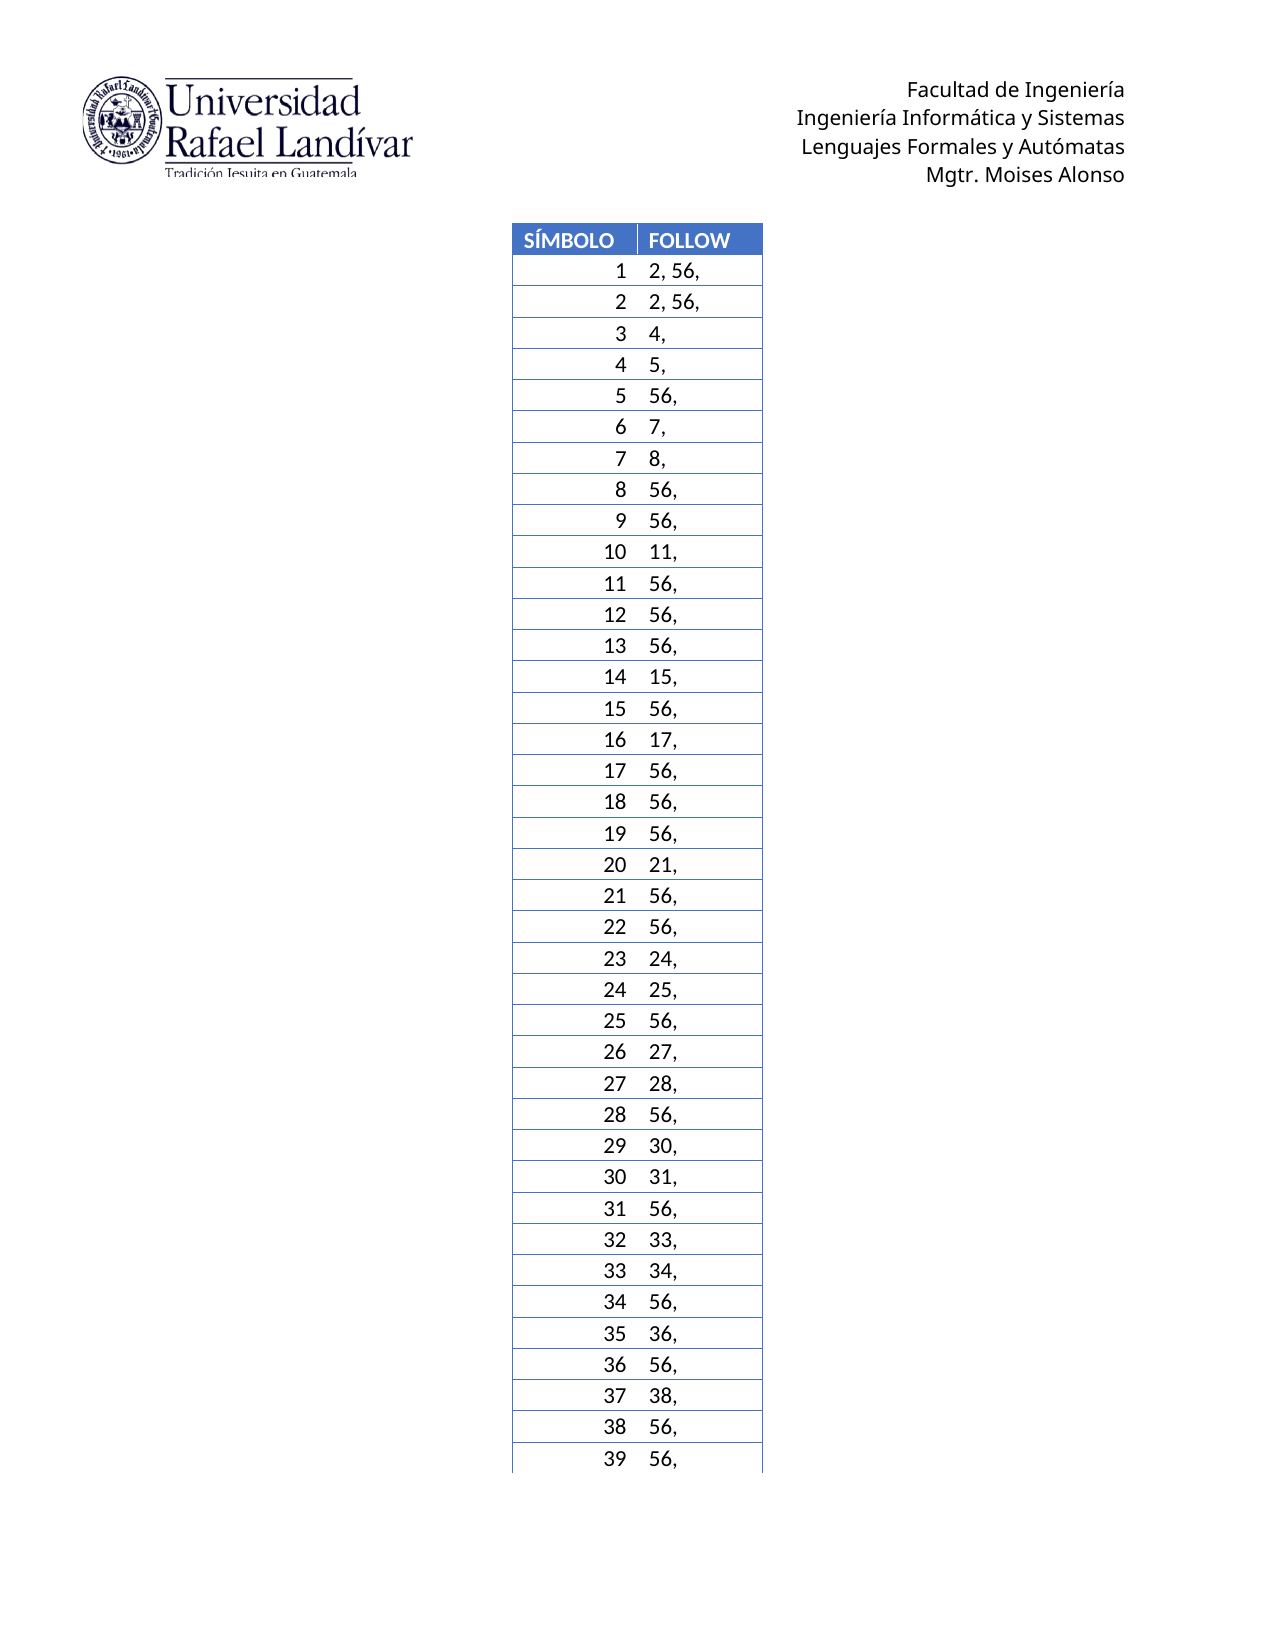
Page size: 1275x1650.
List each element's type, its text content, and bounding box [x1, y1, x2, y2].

table_cell 21, [638, 849, 762, 879]
table_cell 36, [638, 1318, 762, 1348]
table_cell 38 [513, 1411, 637, 1442]
table_cell 28, [638, 1068, 762, 1098]
table_cell 6 [513, 411, 637, 442]
table_cell 21 [513, 880, 637, 910]
table_cell 32 [513, 1224, 637, 1254]
table_cell 28 [513, 1099, 637, 1129]
table_cell 7, [638, 411, 762, 442]
table_cell 56, [638, 568, 762, 598]
table_cell 30, [638, 1130, 762, 1160]
table_cell 56, [638, 880, 762, 910]
table_cell 56, [638, 1193, 762, 1223]
table_cell 17, [638, 724, 762, 754]
table_cell 13 [513, 630, 637, 660]
table_cell 12 [513, 599, 637, 629]
table_cell 8, [638, 443, 762, 473]
table_cell 29 [513, 1130, 637, 1160]
table_cell 18 [513, 786, 637, 817]
table_cell 24 [513, 974, 637, 1004]
table_cell 3 [513, 318, 637, 348]
table_cell 33, [638, 1224, 762, 1254]
table_cell 38, [638, 1380, 762, 1410]
table_cell 25, [638, 974, 762, 1004]
table_cell 56, [638, 911, 762, 942]
table_cell 17 [513, 755, 637, 785]
table_cell 56, [638, 1099, 762, 1129]
table_cell 10 [513, 536, 637, 567]
table_cell 1 [513, 255, 637, 285]
table_cell 26 [513, 1036, 637, 1067]
table_cell 39 [513, 1443, 637, 1473]
table_cell 56, [638, 1286, 762, 1317]
table_cell 27, [638, 1036, 762, 1067]
table_cell 4, [638, 318, 762, 348]
table_cell 56, [638, 380, 762, 410]
table_cell 56, [638, 1005, 762, 1035]
table_cell 56, [638, 786, 762, 817]
table_cell 33 [513, 1255, 637, 1285]
table_cell 56, [638, 1349, 762, 1379]
table_cell 27 [513, 1068, 637, 1098]
table_cell 23 [513, 943, 637, 973]
table_header SÍMBOLO [513, 224, 637, 254]
table_cell 25 [513, 1005, 637, 1035]
table_cell 22 [513, 911, 637, 942]
table_cell 19 [513, 818, 637, 848]
table_cell 56, [638, 474, 762, 504]
table_cell 2, 56, [638, 286, 762, 317]
table_cell 31 [513, 1193, 637, 1223]
table_cell 11, [638, 536, 762, 567]
table_cell 56, [638, 1411, 762, 1442]
table_cell 24, [638, 943, 762, 973]
table_cell 36 [513, 1349, 637, 1379]
table_cell 56, [638, 1443, 762, 1473]
table_cell 5 [513, 380, 637, 410]
table_cell 56, [638, 599, 762, 629]
table_cell 4 [513, 349, 637, 379]
picture [81, 76, 413, 177]
table_cell 56, [638, 505, 762, 535]
table_header FOLLOW [638, 224, 762, 254]
table_cell 30 [513, 1161, 637, 1192]
table_cell 56, [638, 755, 762, 785]
table_cell 56, [638, 693, 762, 723]
table_cell 11 [513, 568, 637, 598]
table_cell 15 [513, 693, 637, 723]
table_cell 7 [513, 443, 637, 473]
table_cell 9 [513, 505, 637, 535]
table_cell 34, [638, 1255, 762, 1285]
table_cell 20 [513, 849, 637, 879]
table_cell 34 [513, 1286, 637, 1317]
table_cell 2 [513, 286, 637, 317]
table_cell 2, 56, [638, 255, 762, 285]
table_cell 16 [513, 724, 637, 754]
table_cell 56, [638, 630, 762, 660]
table_cell 5, [638, 349, 762, 379]
table_cell 15, [638, 661, 762, 692]
table_cell 37 [513, 1380, 637, 1410]
table_cell 31, [638, 1161, 762, 1192]
table_cell 8 [513, 474, 637, 504]
table_cell 56, [638, 818, 762, 848]
table_cell 14 [513, 661, 637, 692]
table_cell 35 [513, 1318, 637, 1348]
